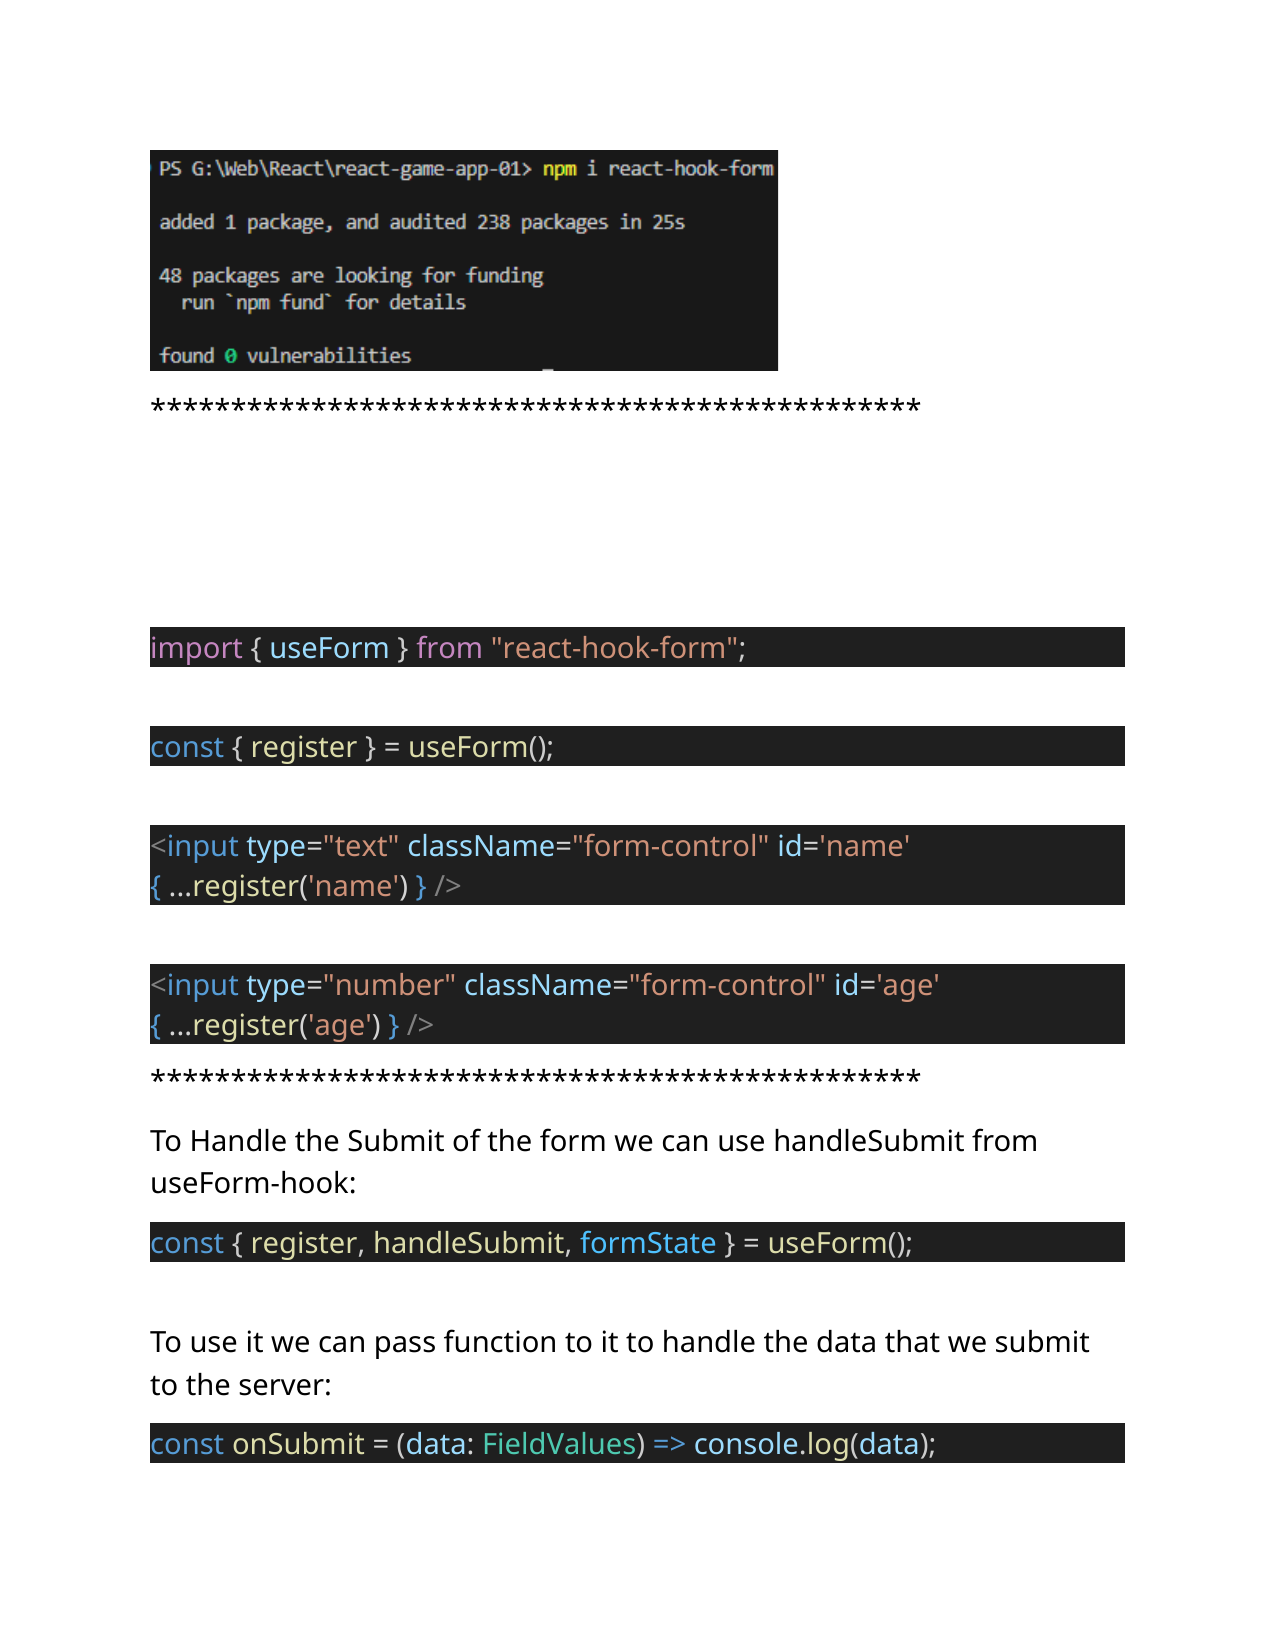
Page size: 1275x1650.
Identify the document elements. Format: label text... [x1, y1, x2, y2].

picture [150, 150, 779, 371]
text <input type="number" className="form-control" id='age' { ...register('age') } /> [150, 964, 1125, 1044]
text <input type="text" className="form-control" id='name' { ...register('name') } /> [150, 825, 1125, 905]
text To Handle the Submit of the form we can use handleSubmit from useForm-hook: [150, 1120, 1125, 1202]
text ************************************************ [150, 1060, 1125, 1100]
text const { register, handleSubmit, formState } = useForm(); [150, 1222, 1125, 1262]
text To use it we can pass function to it to handle the data that we submit to the server: [150, 1321, 1125, 1404]
text ************************************************ [150, 389, 1125, 429]
text const onSubmit = (data: FieldValues) => console.log(data); [150, 1423, 1125, 1463]
text const { register } = useForm(); [150, 726, 1125, 766]
text import { useForm } from "react-hook-form"; [150, 627, 1125, 667]
